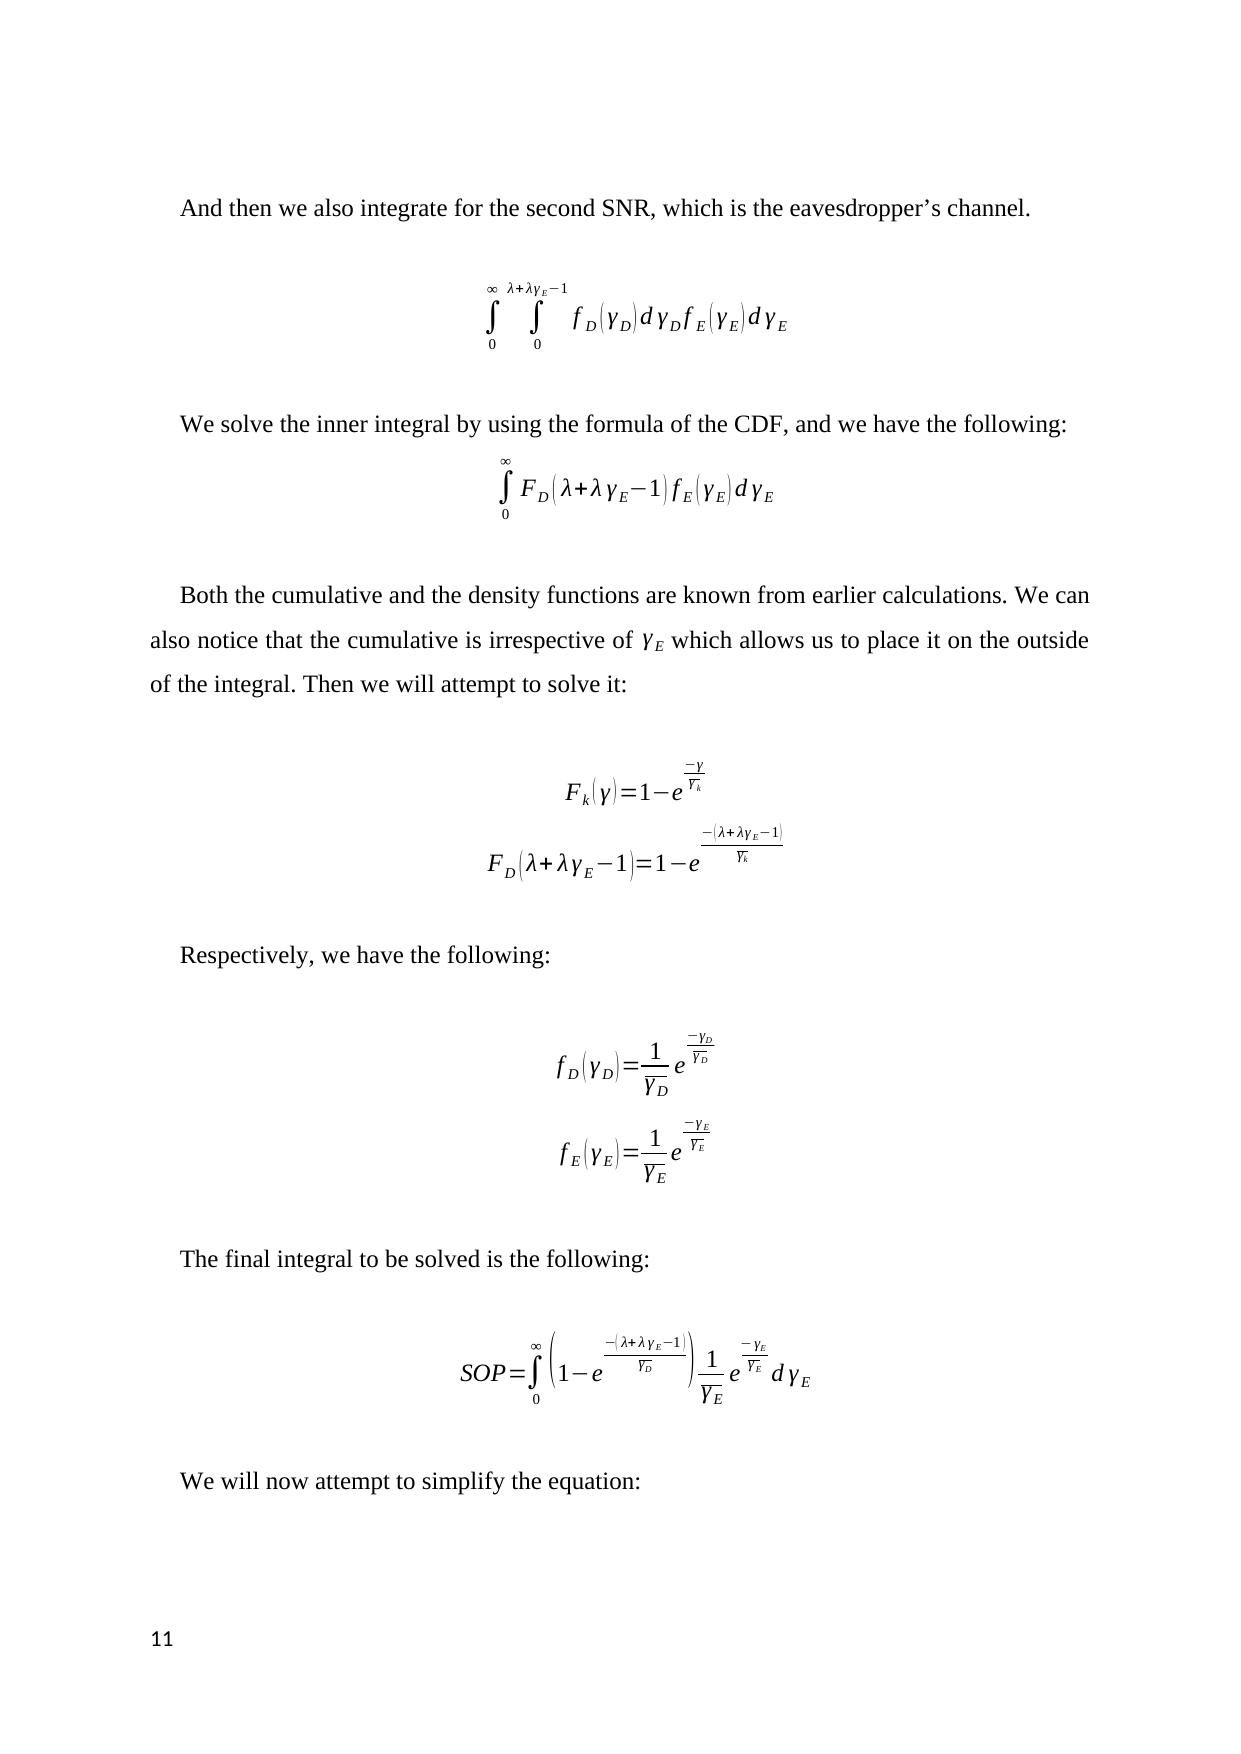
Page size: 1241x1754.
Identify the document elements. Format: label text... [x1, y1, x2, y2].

text We solve the inner integral by using the formula of the CDF, and we have the following: [150, 409, 1090, 438]
text And then we also integrate for the second SNR, which is the eavesdropper’s channel. [150, 193, 1090, 222]
text The final integral to be solved is the following: [150, 1244, 1090, 1272]
text Both the cumulative and the density functions are known from earlier calculations. We can also notice that the cumulative is irrespective of which allows us to place it on the outside of the integral. Then we will attempt to solve it: [150, 580, 1090, 698]
text We will now attempt to simplify the equation: [150, 1466, 1090, 1494]
text Respectively, we have the following: [150, 940, 1090, 969]
